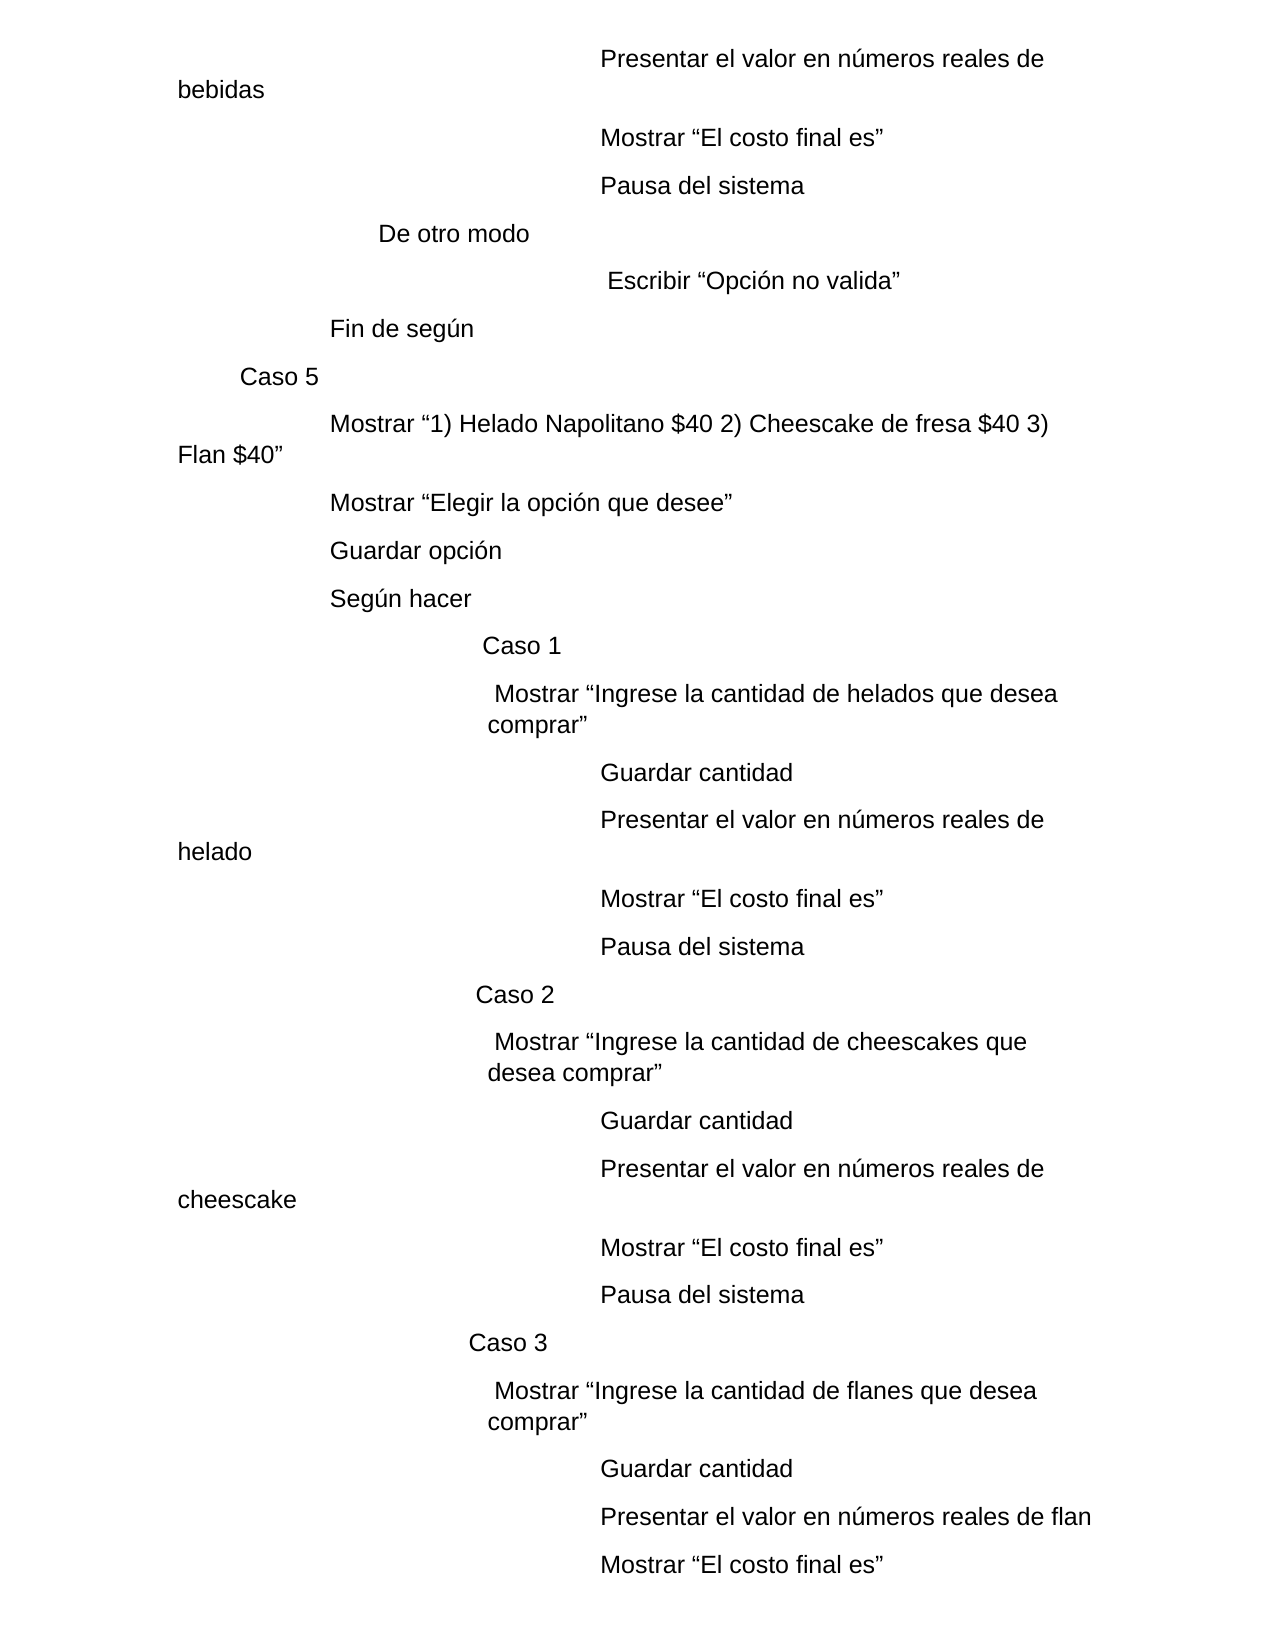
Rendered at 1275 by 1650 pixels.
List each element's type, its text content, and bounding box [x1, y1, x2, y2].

text Caso 3 [177, 1328, 1098, 1357]
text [487, 1376, 1098, 1435]
text Mostrar “1) Helado Napolitano $40 2) Cheescake de fresa $40 3) Flan $40” [177, 409, 1098, 469]
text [177, 1502, 1098, 1531]
text Pausa del sistema [177, 932, 1098, 961]
text De otro modo [177, 218, 1098, 247]
text Mostrar “El costo final es” [177, 1232, 1098, 1261]
text Guardar cantidad [177, 1454, 1098, 1483]
text Pausa del sistema [177, 1280, 1098, 1309]
text Guardar opción [177, 536, 1098, 564]
text Según hacer [177, 583, 1098, 612]
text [177, 44, 1098, 104]
text Escribir “Opción no valida” [177, 266, 1098, 295]
text Mostrar “Elegir la opción que desee” [177, 488, 1098, 517]
text Fin de según [177, 314, 1098, 343]
text Caso 1 [177, 631, 1098, 660]
text Mostrar “Ingrese la cantidad de helados que desea comprar” [487, 679, 1098, 739]
text Guardar cantidad [177, 1106, 1098, 1135]
text Caso 2 [177, 979, 1098, 1008]
text Presentar el valor en números reales de cheescake [177, 1154, 1098, 1213]
text Mostrar “El costo final es” [177, 1550, 1098, 1578]
text Mostrar “Ingrese la cantidad de cheescakes que desea comprar” [487, 1027, 1098, 1087]
text Guardar cantidad [177, 758, 1098, 786]
text Presentar el valor en números reales de helado [177, 805, 1098, 865]
text Pausa del sistema [177, 171, 1098, 199]
text Mostrar “El costo final es” [177, 123, 1098, 152]
text Mostrar “El costo final es” [177, 884, 1098, 913]
text Caso 5 [177, 362, 1098, 390]
